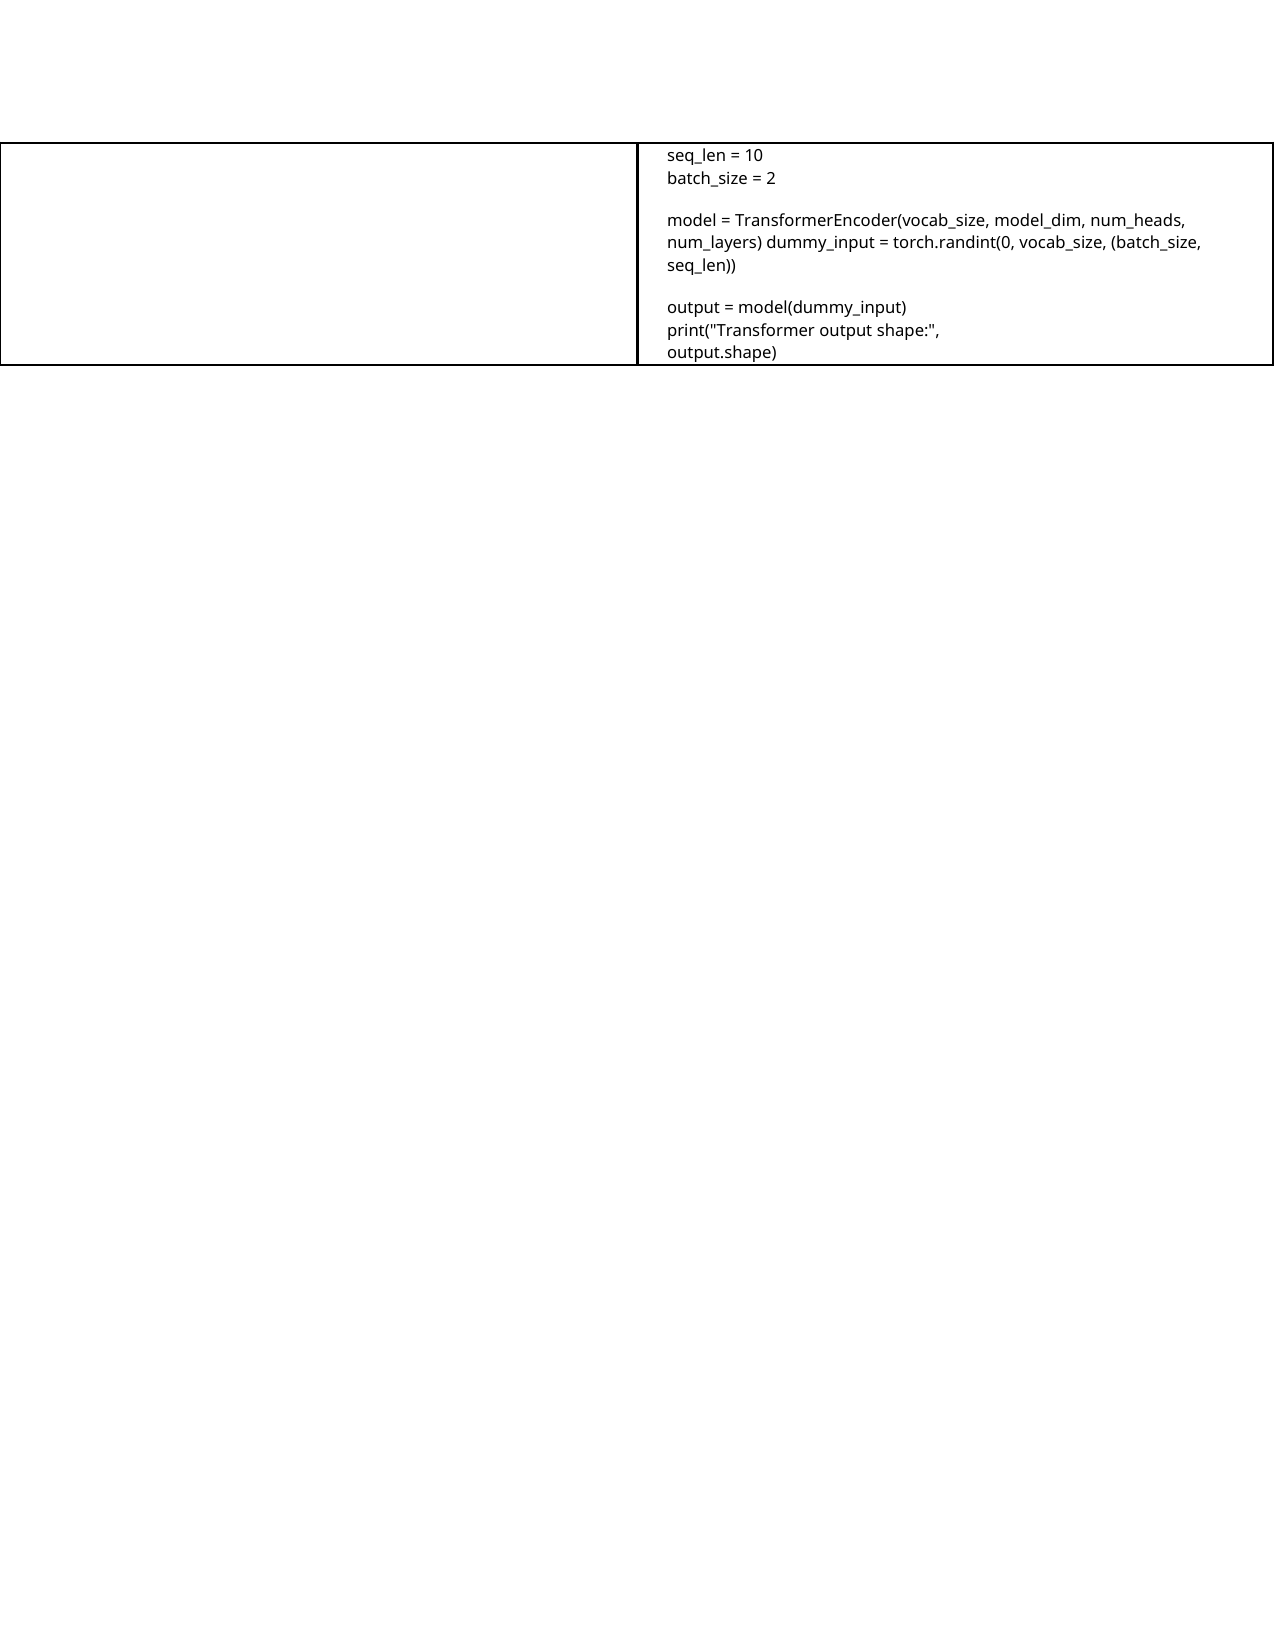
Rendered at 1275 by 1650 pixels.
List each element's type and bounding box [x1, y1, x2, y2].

table_header [1, 144, 636, 364]
table_header [639, 144, 1272, 364]
